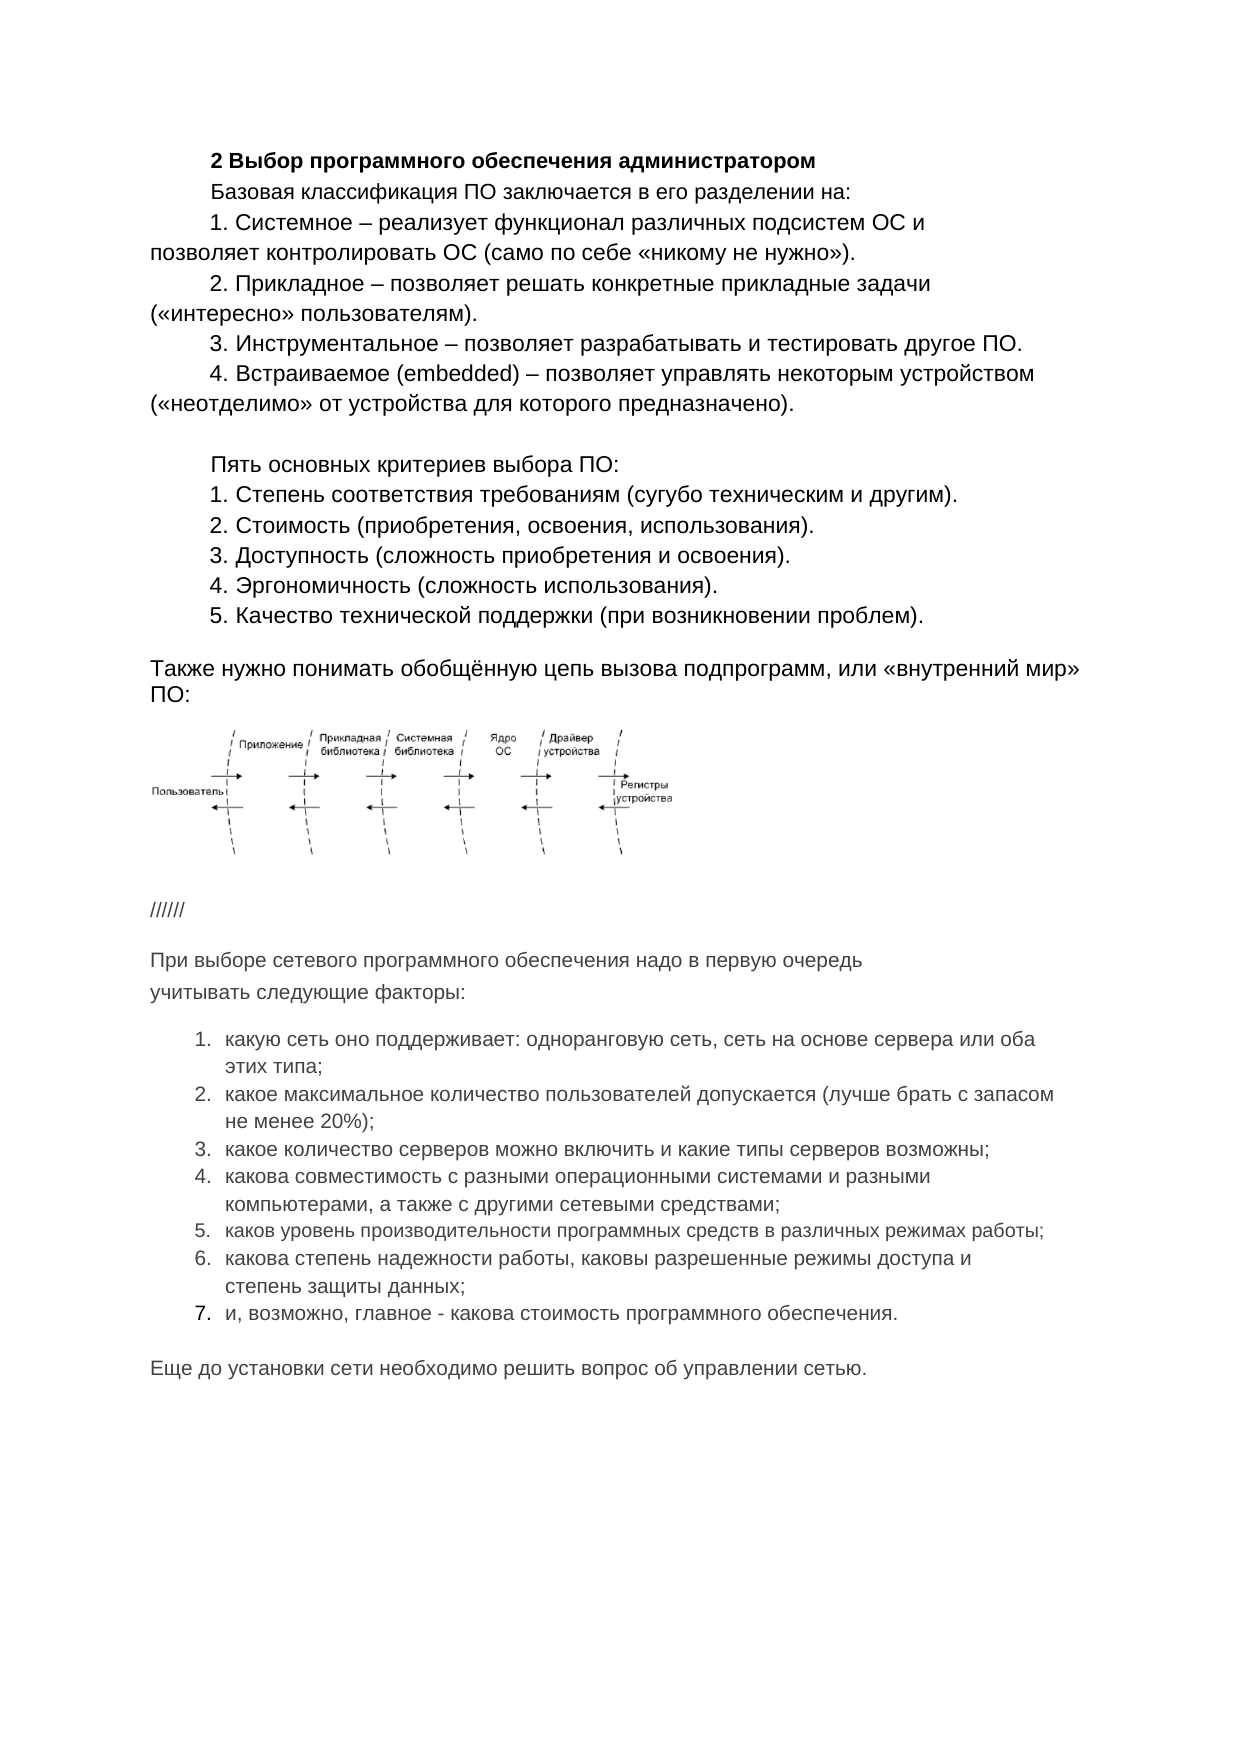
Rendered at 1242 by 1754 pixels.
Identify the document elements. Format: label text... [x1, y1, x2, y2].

text Пять основных критериев выбора ПО: [210, 451, 1092, 477]
list Системное – реализует функционал различных подсистем ОС и позволяет контролировать ОС (само по себе «никому не нужно»). [150, 209, 1037, 266]
list Встраиваемое (embedded) – позволяет управлять некоторым устройством [209, 360, 1092, 386]
list какое количество серверов можно включить и какие типы серверов возможны; [194, 1136, 1092, 1160]
text Также нужно понимать обобщённую цепь вызова подпрограмм, или «внутренний мир» ПО: [150, 655, 1092, 708]
list какова степень надежности работы, каковы разрешенные режимы доступа и степень защиты данных; [194, 1246, 1054, 1298]
list Эргономичность (сложность использования). [209, 572, 1092, 598]
text 2 Выбор программного обеспечения администратором Базовая классификация ПО заключается в его разделении на: [210, 148, 877, 204]
list Доступность (сложность приобретения и освоения). [209, 542, 1092, 568]
text ////// [150, 898, 1092, 922]
text («неотделимо» от устройства для которого предназначено). [150, 390, 1092, 417]
list каков уровень производительности программных средств в различных режимах работы; [194, 1219, 1092, 1242]
list какое максимальное количество пользователей допускается (лучше брать с запасом не менее 20%); [194, 1081, 1081, 1133]
list какую сеть оно поддерживает: одноранговую сеть, сеть на основе сервера или оба этих типа; [194, 1026, 1079, 1078]
list и, возможно, главное - какова стоимость программного обеспечения. [194, 1301, 1092, 1325]
text Еще до установки сети необходимо решить вопрос об управлении сетью. [150, 1356, 1092, 1380]
picture [150, 707, 687, 871]
text При выборе сетевого программного обеспечения надо в первую очередь учитывать следующие факторы: [150, 948, 964, 1003]
list какова совместимость с разными операционными системами и разными компьютерами, а также с другими сетевыми средствами; [194, 1164, 1085, 1215]
list Инструментальное – позволяет разрабатывать и тестировать другое ПО. [209, 330, 1092, 356]
list Прикладное – позволяет решать конкретные прикладные задачи («интересно» пользователям). [150, 269, 1081, 326]
list Степень соответствия требованиям (сугубо техническим и другим). [209, 481, 1092, 508]
list Качество технической поддержки (при возникновении проблем). [209, 602, 1092, 628]
list Стоимость (приобретения, освоения, использования). [209, 512, 1092, 538]
